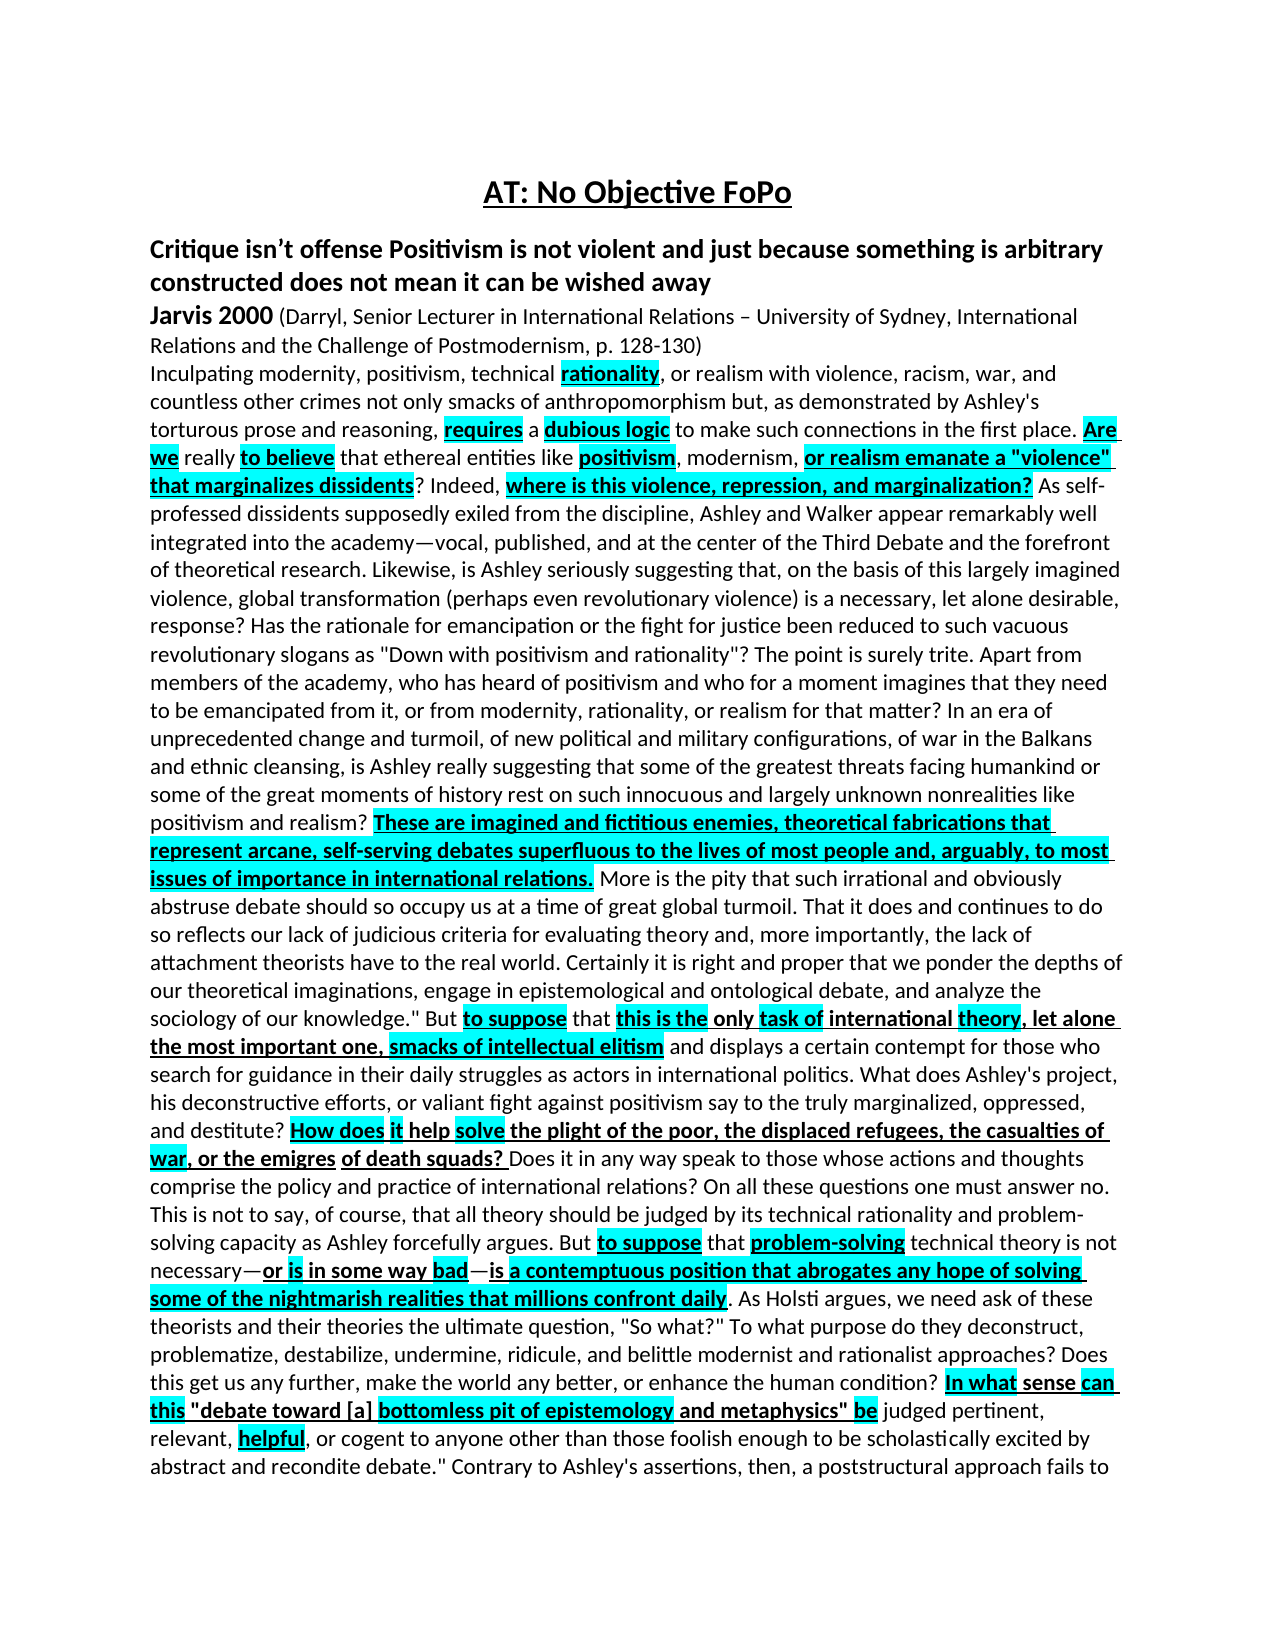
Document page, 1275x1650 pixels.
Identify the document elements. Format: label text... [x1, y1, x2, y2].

text Jarvis 2000 (Darryl, Senior Lecturer in International Relations – University of Sydney, International Relations and the Challenge of Postmodernism, p. 128-130) [150, 298, 1125, 359]
subtitle Critique isn’t offense Positivism is not violent and just because something is arbitrary constructed does not mean it can be wished away [150, 232, 1125, 298]
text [150, 359, 1125, 1480]
subtitle AT: No Objective FoPo [150, 171, 1125, 212]
